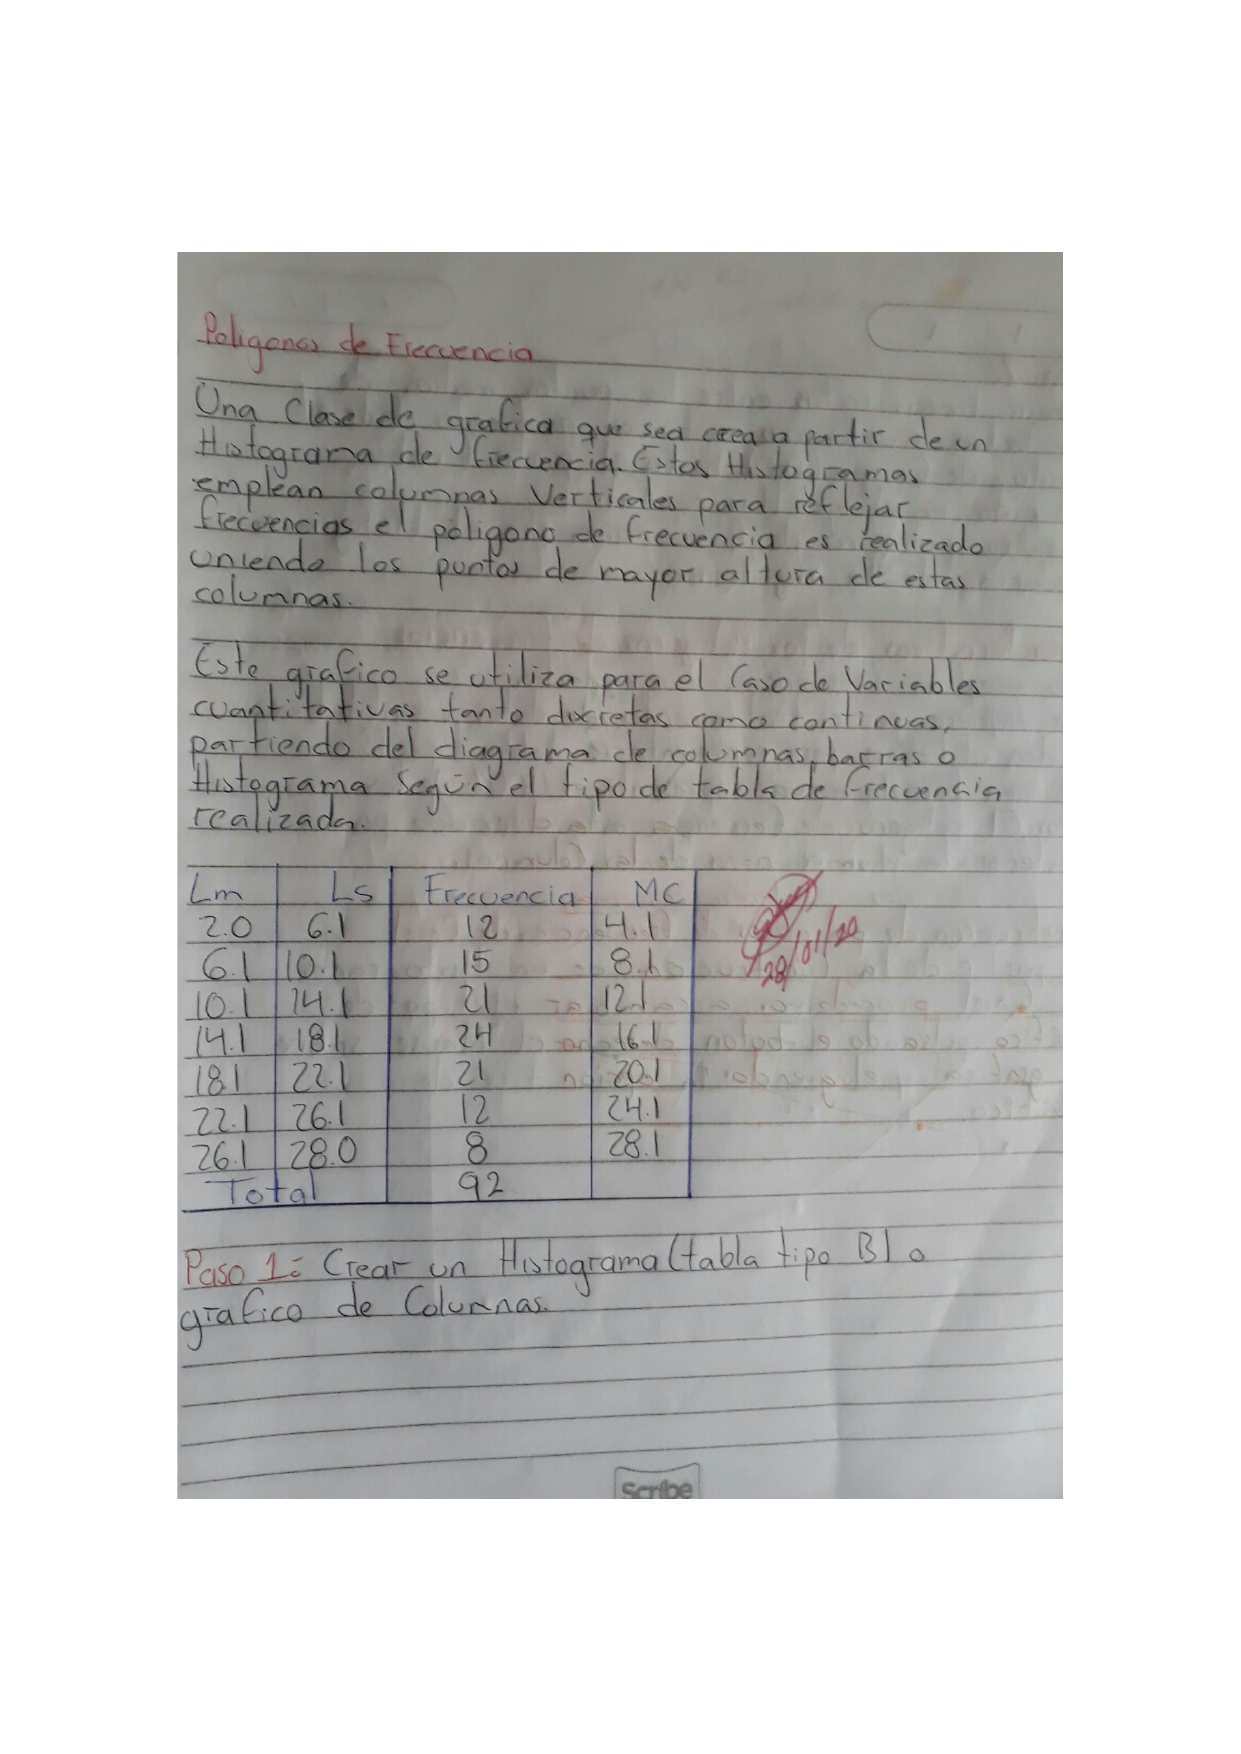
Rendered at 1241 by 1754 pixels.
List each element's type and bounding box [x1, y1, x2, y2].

picture [177, 252, 1063, 1499]
